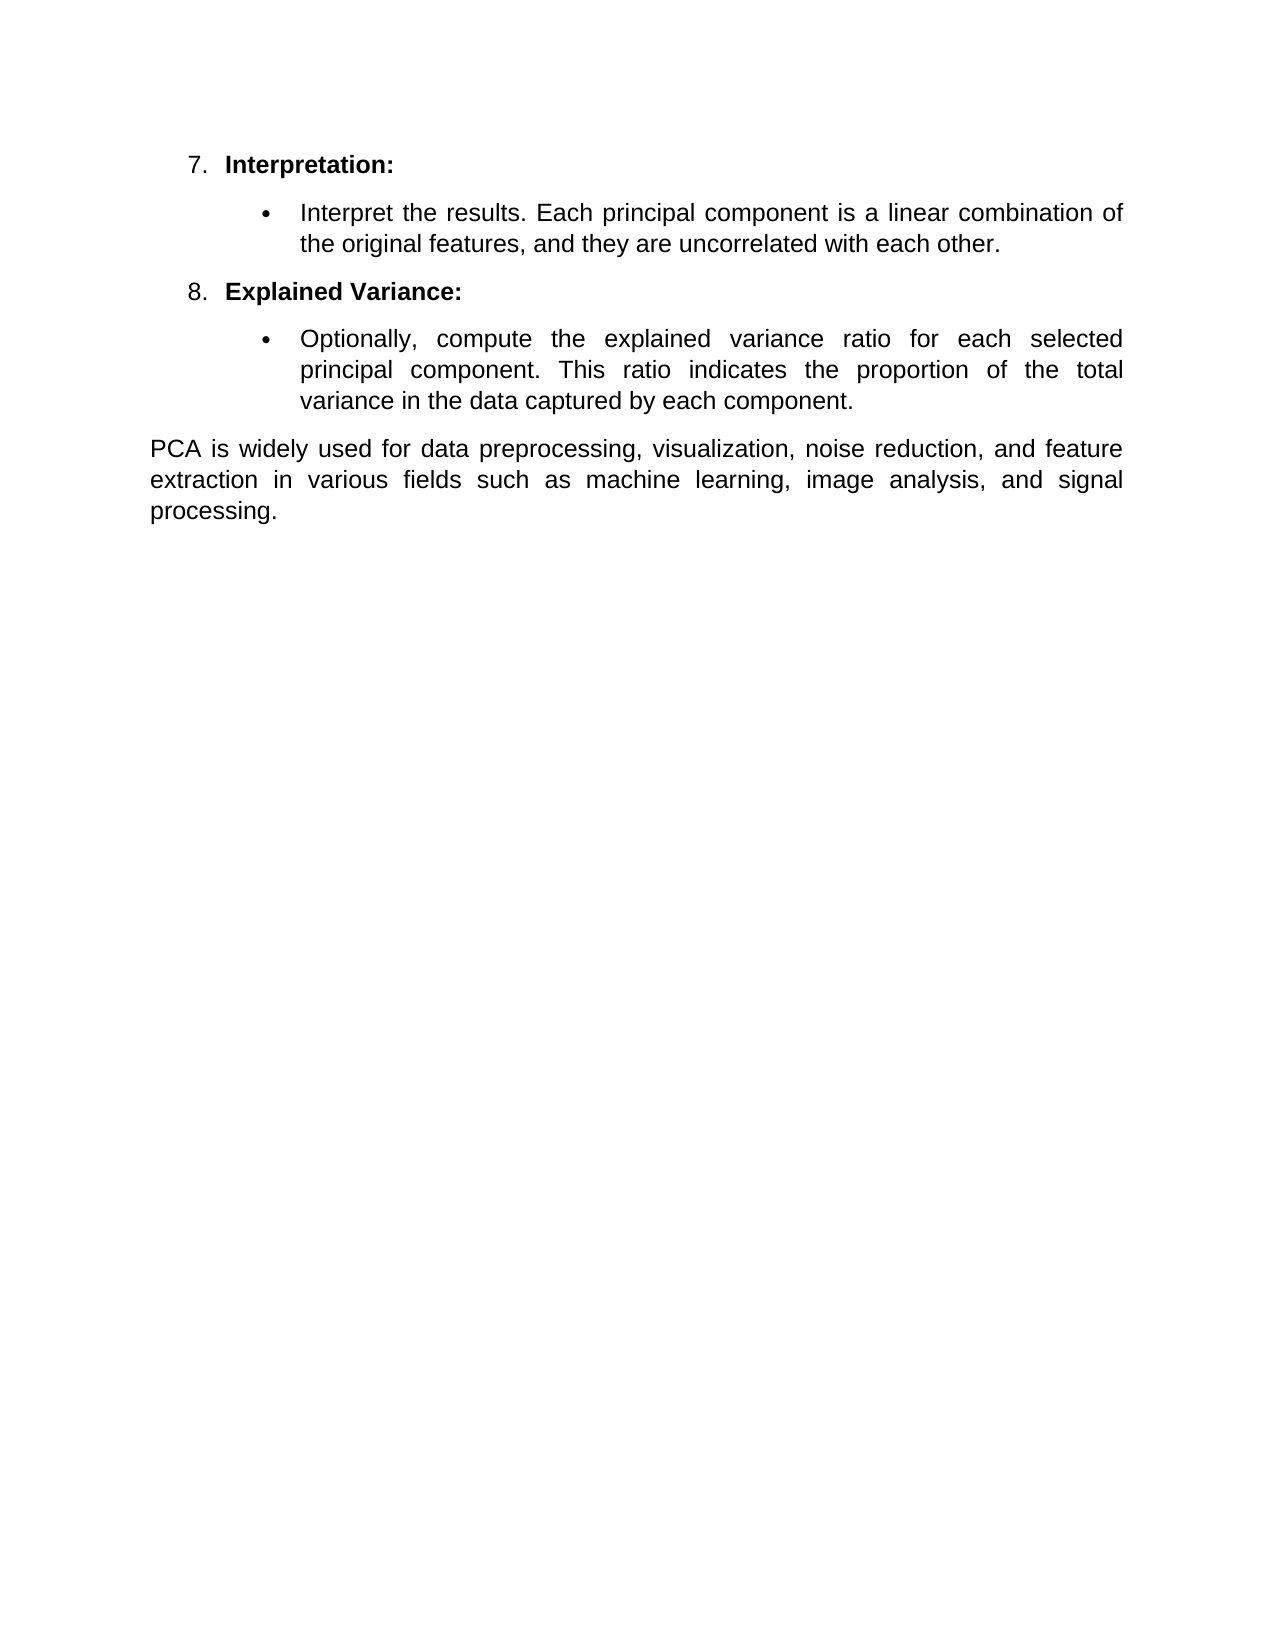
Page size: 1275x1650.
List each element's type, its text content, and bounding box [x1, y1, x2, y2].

list Interpretation: [187, 150, 1125, 179]
list Interpret the results. Each principal component is a linear combination of the original features, and they are uncorrelated with each other. [262, 198, 1125, 257]
list Optionally, compute the explained variance ratio for each selected principal component. This ratio indicates the proportion of the total variance in the data captured by each component. [262, 324, 1125, 415]
list Explained Variance: [187, 276, 1125, 305]
text PCA is widely used for data preprocessing, visualization, noise reduction, and feature extraction in various fields such as machine learning, image analysis, and signal processing. [150, 434, 1125, 525]
